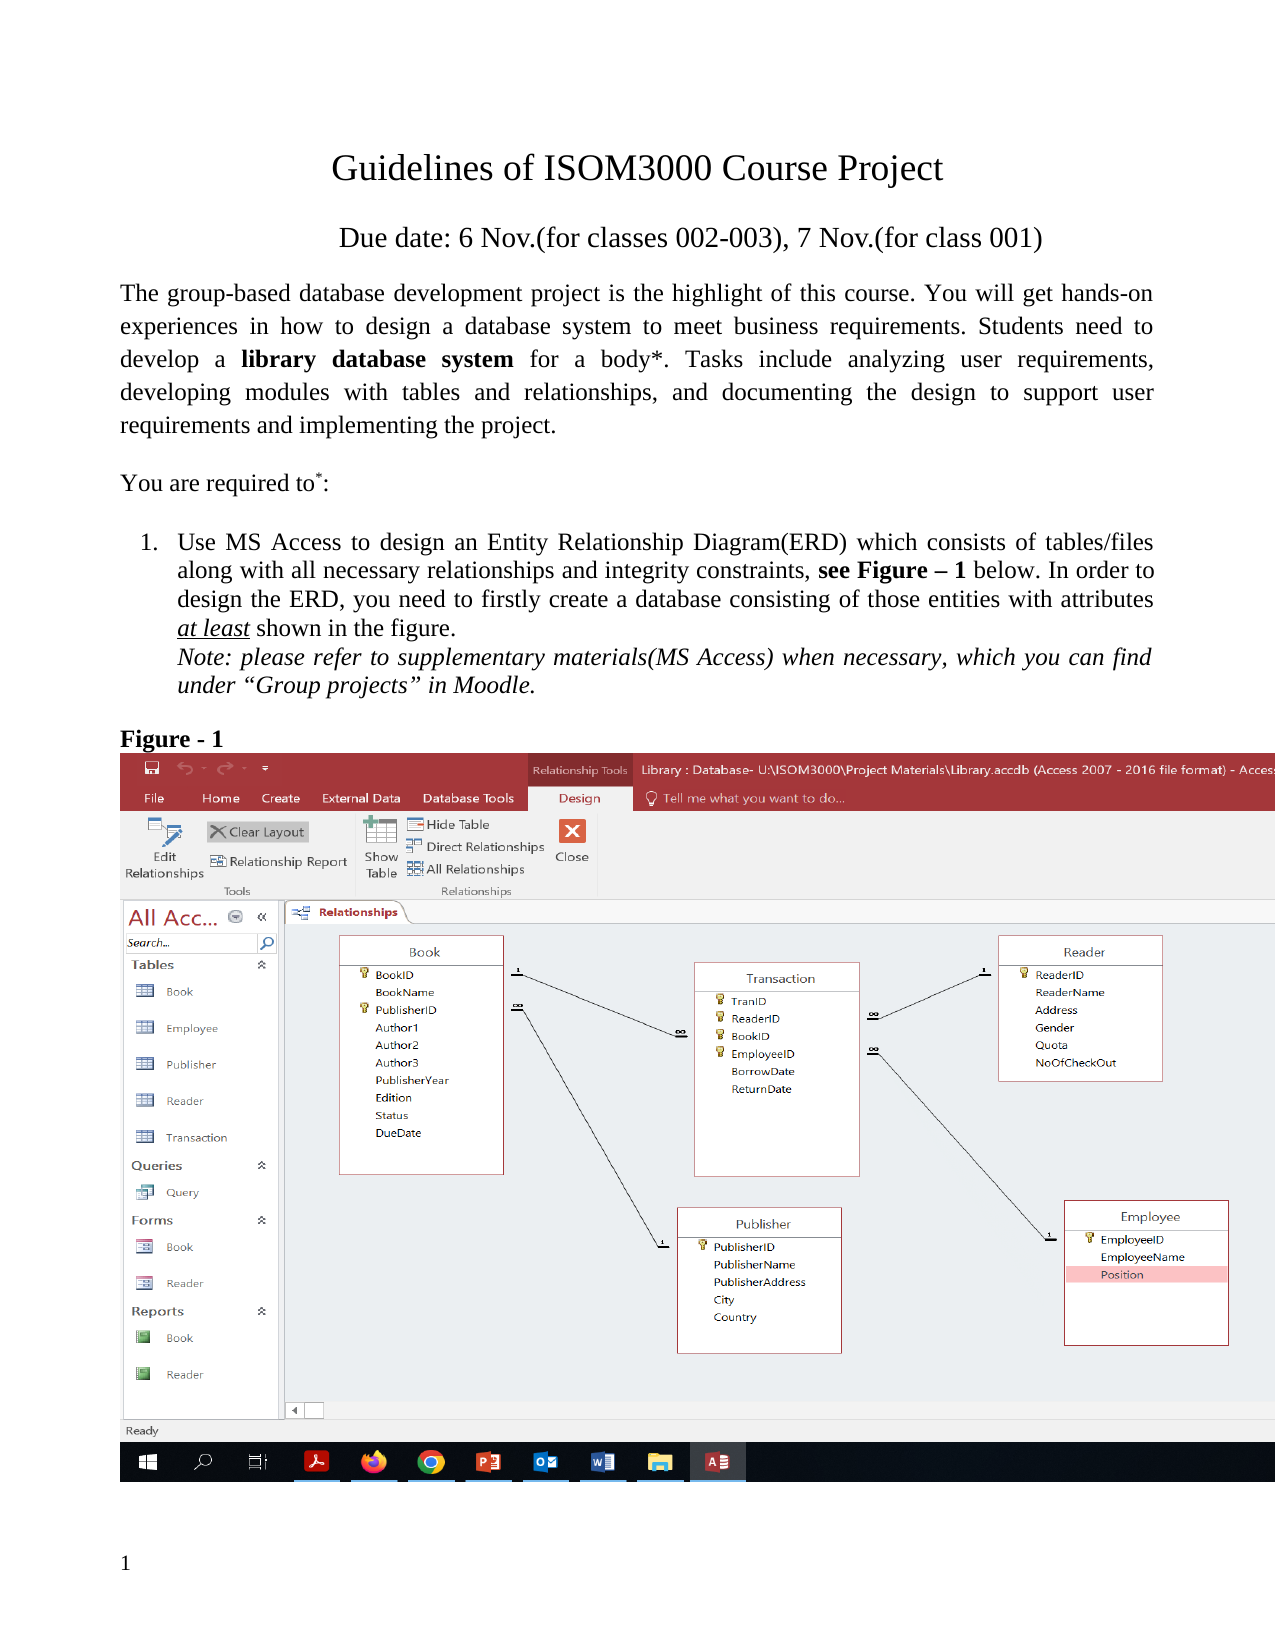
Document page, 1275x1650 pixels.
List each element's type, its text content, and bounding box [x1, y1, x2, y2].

picture [120, 753, 1275, 1482]
list Use MS Access to design an Entity Relationship Diagram(ERD) which consists of tables/files along with all necessary relationships and integrity constraints, see Figure – 1 below. In order to design the ERD, you need to firstly create a database consisting of those entities with attributes at least shown in the figure. [139, 527, 1155, 642]
text You are required to*: [120, 468, 1155, 497]
text The group-based database development project is the highlight of this course. You will get hands-on experiences in how to design a database system to meet business requirements. Students need to develop a library database system for a body*. Tasks include analyzing user requirements, developing modules with tables and relationships, and documenting the design to support user requirements and implementing the project. [120, 278, 1155, 439]
text Due date: 6 Nov.(for classes 002-003), 7 Nov.(for class 001) [120, 220, 1155, 253]
subtitle Guidelines of ISOM3000 Course Project [120, 145, 1155, 188]
text Note: please refer to supplementary materials(MS Access) when necessary, which you can find under “Group projects” in Moodle. [177, 642, 1155, 699]
text Figure - 1 [120, 724, 1155, 753]
